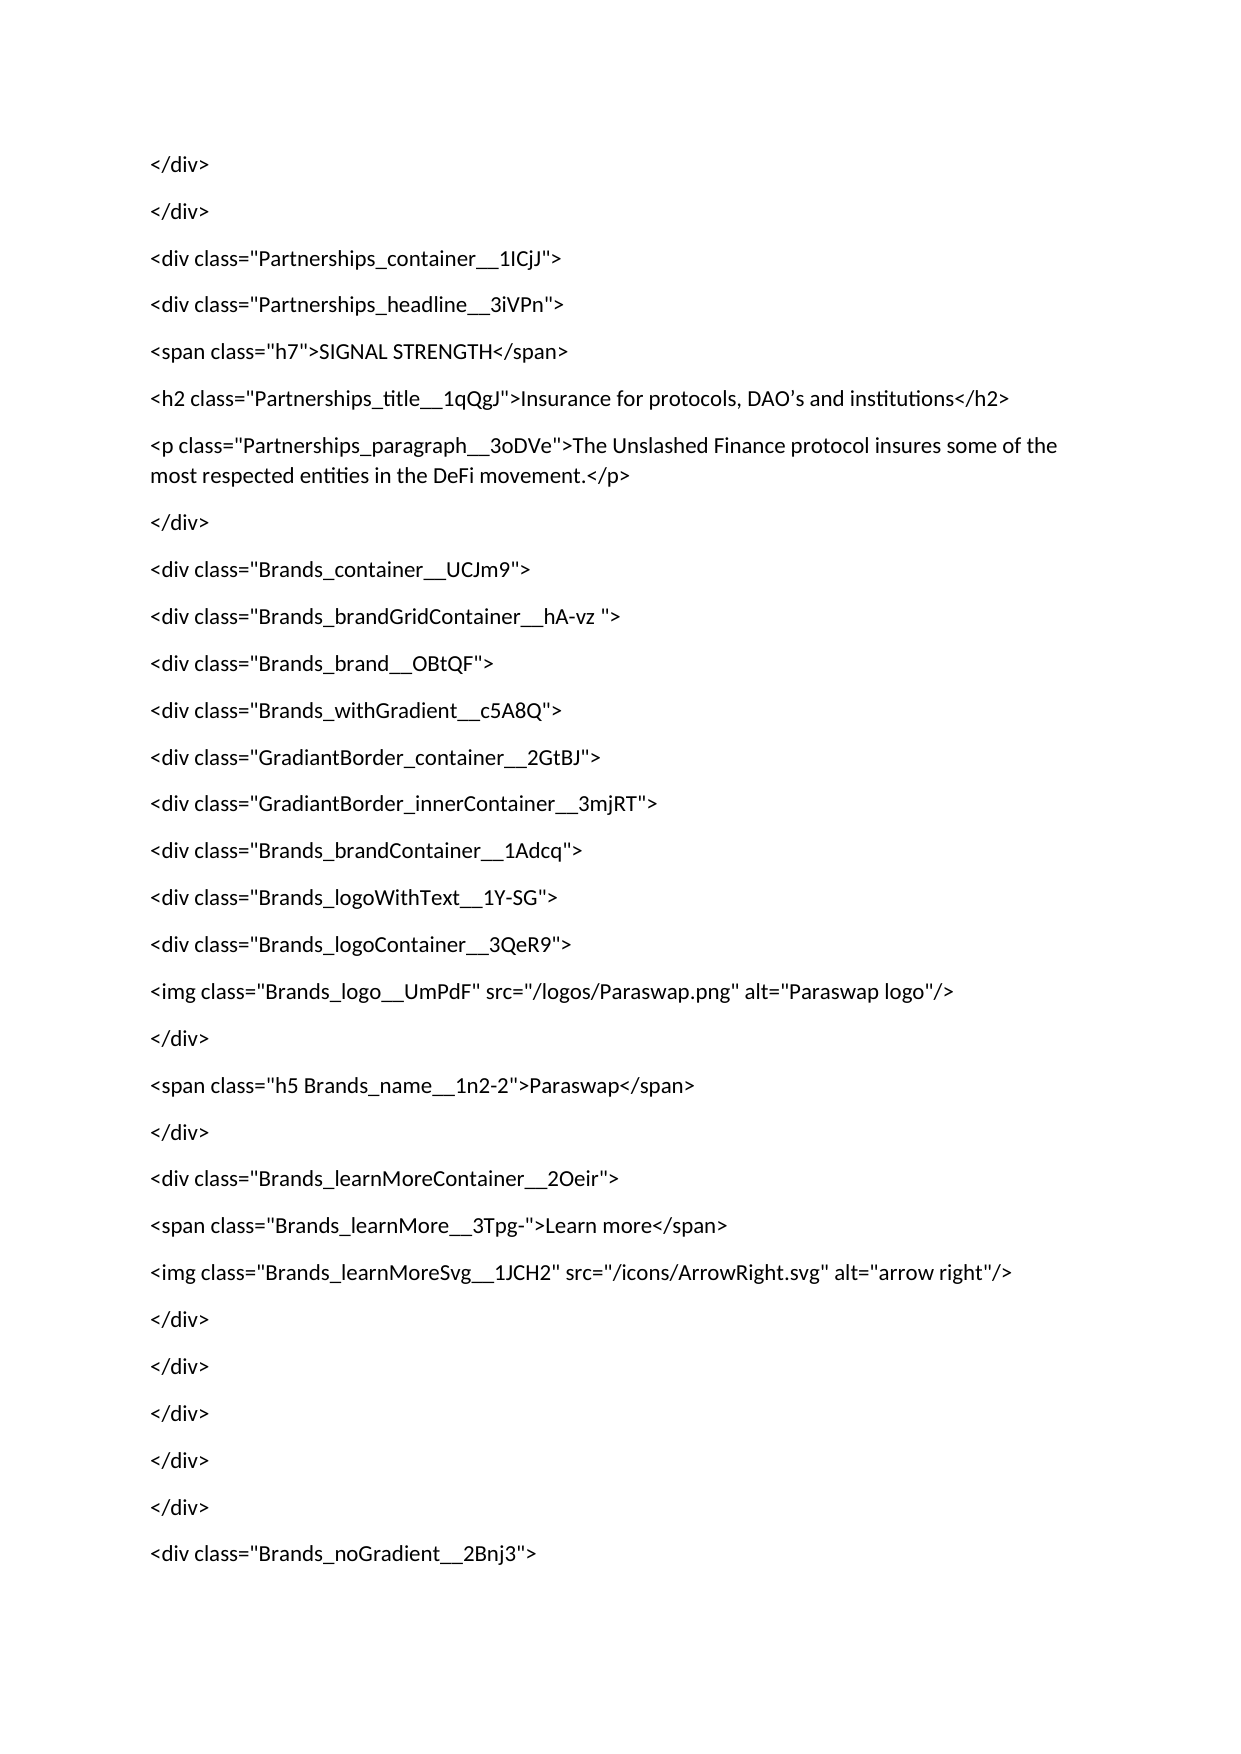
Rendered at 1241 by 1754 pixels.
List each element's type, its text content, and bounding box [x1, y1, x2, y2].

text <div class="Brands_learnMoreContainer__2Oeir"> [150, 1164, 1090, 1193]
text </div> [150, 1399, 1090, 1427]
text <div class="GradiantBorder_container__2GtBJ"> [150, 743, 1090, 771]
text </div> [150, 1305, 1090, 1333]
text </div> [150, 508, 1090, 536]
text </div> [150, 1352, 1090, 1380]
text <div class="GradiantBorder_innerContainer__3mjRT"> [150, 789, 1090, 818]
text </div> [150, 150, 1090, 178]
text <div class="Brands_logoWithText__1Y-SG"> [150, 883, 1090, 911]
text <div class="Brands_brandGridContainer__hA-vz "> [150, 602, 1090, 630]
text <div class="Brands_brand__OBtQF"> [150, 649, 1090, 677]
text </div> [150, 1024, 1090, 1052]
text <h2 class="Partnerships_title__1qQgJ">Insurance for protocols, DAO’s and institutions</h2> [150, 384, 1090, 412]
text </div> [150, 1446, 1090, 1474]
text <span class="Brands_learnMore__3Tpg-">Learn more</span> [150, 1211, 1090, 1239]
text <p class="Partnerships_paragraph__3oDVe">The Unslashed Finance protocol insures some of the most respected entities in the DeFi movement.</p> [150, 431, 1090, 489]
text <div class="Brands_container__UCJm9"> [150, 555, 1090, 583]
text <div class="Brands_noGradient__2Bnj3"> [150, 1539, 1090, 1568]
text <img class="Brands_logo__UmPdF" src="/logos/Paraswap.png" alt="Paraswap logo"/> [150, 977, 1090, 1005]
text <img class="Brands_learnMoreSvg__1JCH2" src="/icons/ArrowRight.svg" alt="arrow right"/> [150, 1258, 1090, 1286]
text <div class="Brands_logoContainer__3QeR9"> [150, 930, 1090, 958]
text <div class="Partnerships_headline__3iVPn"> [150, 291, 1090, 319]
text <span class="h5 Brands_name__1n2-2">Paraswap</span> [150, 1071, 1090, 1099]
text <span class="h7">SIGNAL STRENGTH</span> [150, 337, 1090, 366]
text <div class="Brands_brandContainer__1Adcq"> [150, 836, 1090, 864]
text </div> [150, 1493, 1090, 1521]
text </div> [150, 197, 1090, 225]
text <div class="Partnerships_container__1ICjJ"> [150, 244, 1090, 272]
text </div> [150, 1118, 1090, 1146]
text <div class="Brands_withGradient__c5A8Q"> [150, 696, 1090, 724]
